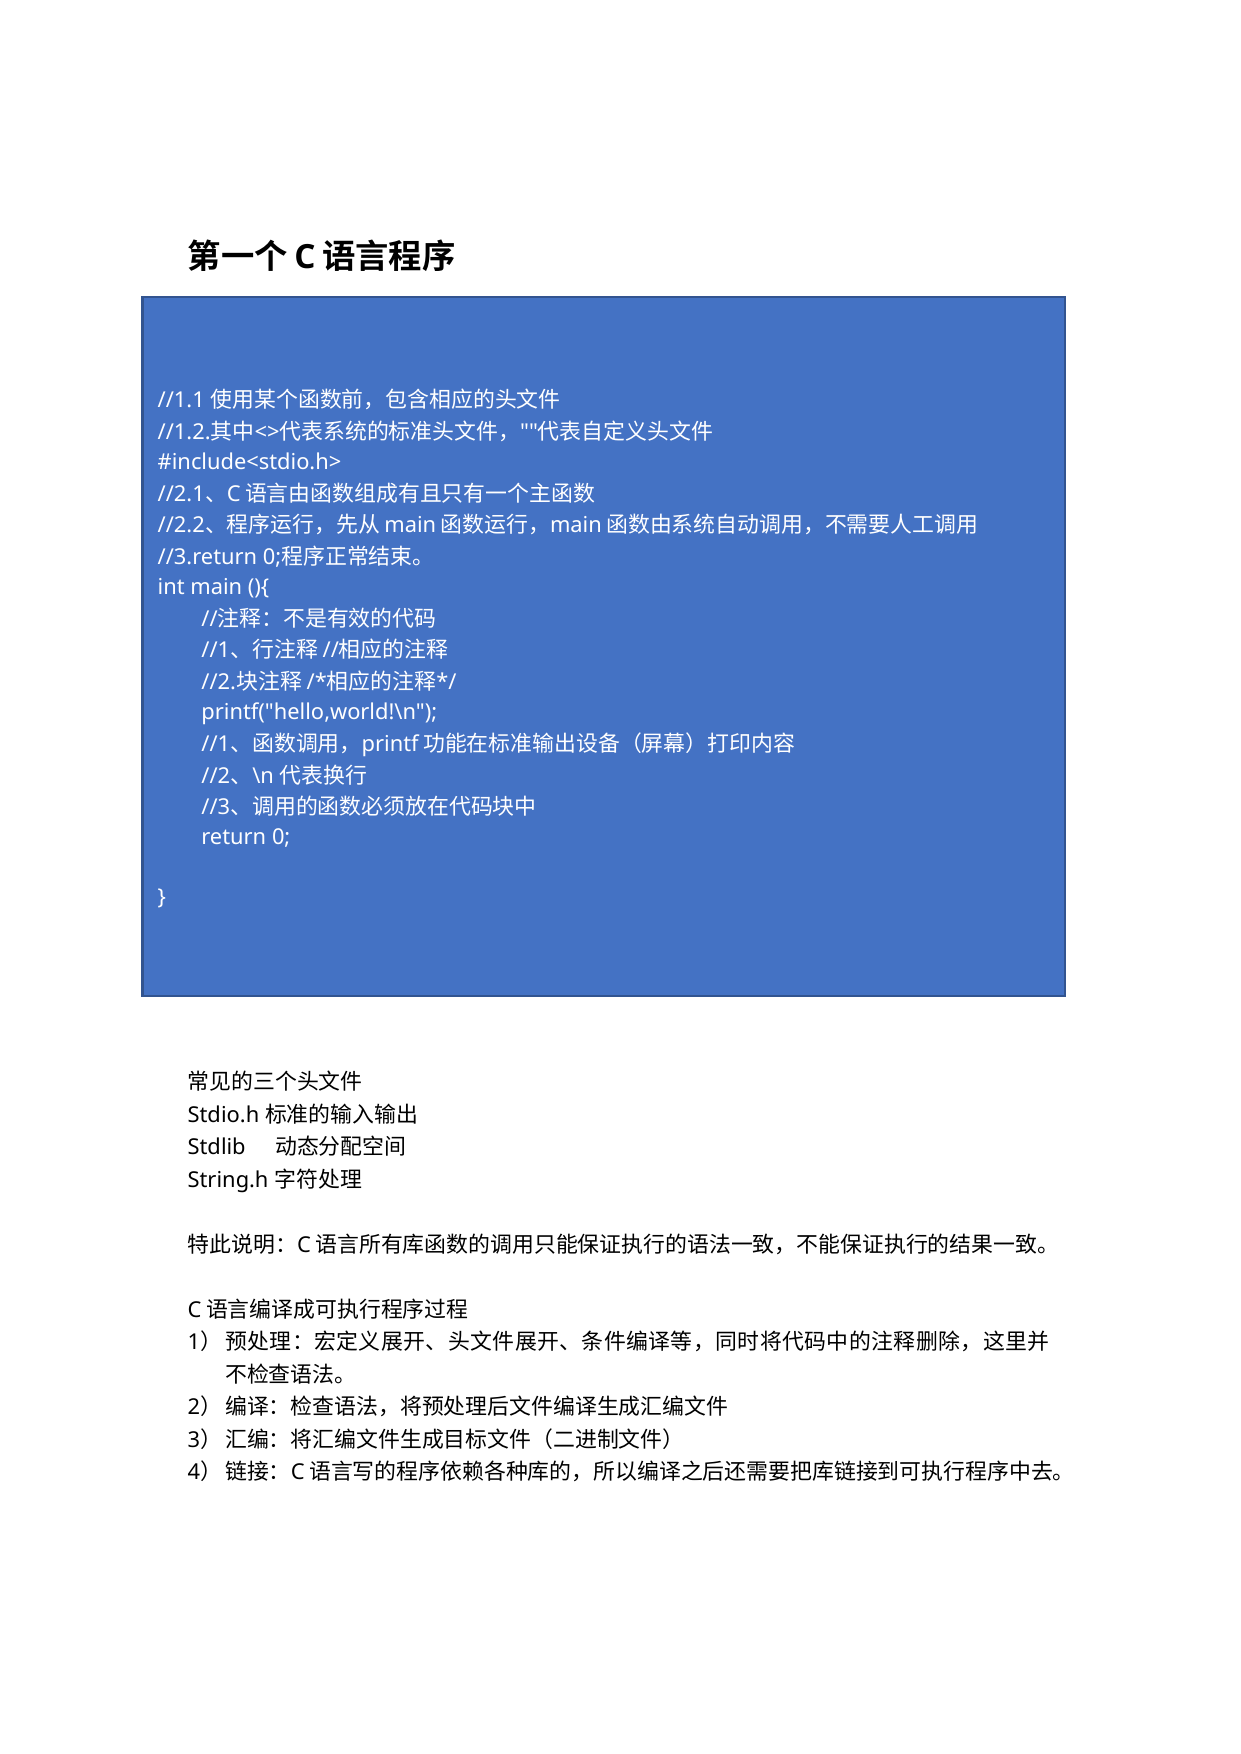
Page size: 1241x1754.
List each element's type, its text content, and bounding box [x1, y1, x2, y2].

list 链接：C语言写的程序依赖各种库的，所以编译之后还需要把库链接到可执行程序中去。 [187, 1454, 1053, 1486]
list 编译：检查语法，将预处理后文件编译生成汇编文件 [187, 1389, 1053, 1421]
subtitle 第一个C语言程序 [187, 222, 1053, 287]
text 特此说明：C语言所有库函数的调用只能保证执行的语法一致，不能保证执行的结果一致。 [187, 1226, 1053, 1259]
text Stdio.h 标准的输入输出 [187, 1096, 1053, 1129]
list 汇编：将汇编文件生成目标文件（二进制文件） [187, 1421, 1053, 1454]
text C语言编译成可执行程序过程 [187, 1291, 1053, 1324]
text String.h 字符处理 [187, 1161, 1053, 1194]
text 常见的三个头文件 [187, 1064, 1053, 1096]
text Stdlib 动态分配空间 [187, 1129, 1053, 1161]
list 预处理：宏定义展开、头文件展开、条件编译等，同时将代码中的注释删除，这里并不检查语法。 [187, 1324, 1053, 1389]
